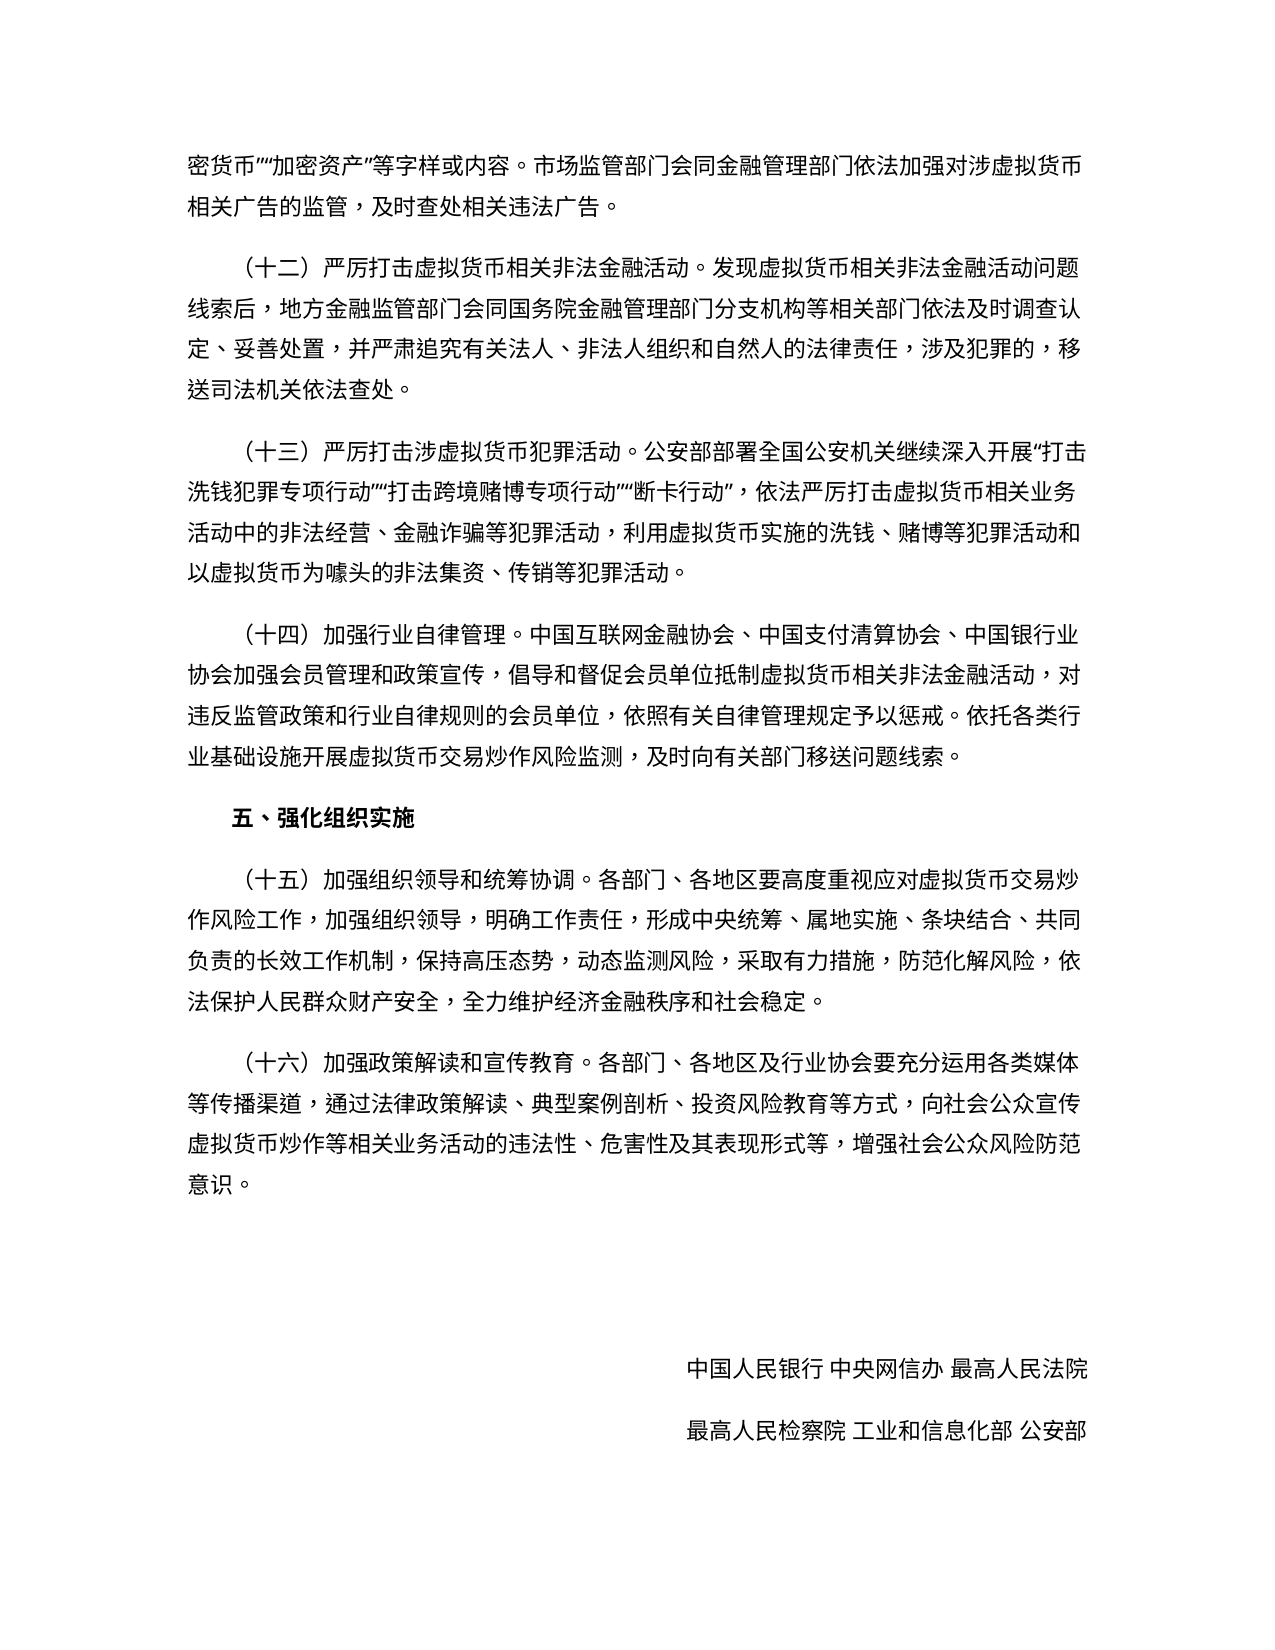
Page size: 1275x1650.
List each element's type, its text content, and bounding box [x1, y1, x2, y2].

text （十三）严厉打击涉虚拟货币犯罪活动。公安部部署全国公安机关继续深入开展“打击洗钱犯罪专项行动”“打击跨境赌博专项行动”“断卡行动”，依法严厉打击虚拟货币相关业务活动中的非法经营、金融诈骗等犯罪活动，利用虚拟货币实施的洗钱、赌博等犯罪活动和以虚拟货币为噱头的非法集资、传销等犯罪活动。 [187, 435, 1087, 588]
text （十六）加强政策解读和宣传教育。各部门、各地区及行业协会要充分运用各类媒体等传播渠道，通过法律政策解读、典型案例剖析、投资风险教育等方式，向社会公众宣传虚拟货币炒作等相关业务活动的违法性、危害性及其表现形式等，增强社会公众风险防范意识。 [187, 1047, 1087, 1200]
text 最高人民检察院 工业和信息化部 公安部 [187, 1414, 1087, 1446]
text （十二）严厉打击虚拟货币相关非法金融活动。发现虚拟货币相关非法金融活动问题线索后，地方金融监管部门会同国务院金融管理部门分支机构等相关部门依法及时调查认定、妥善处置，并严肃追究有关法人、非法人组织和自然人的法律责任，涉及犯罪的，移送司法机关依法查处。 [187, 252, 1087, 405]
text （十五）加强组织领导和统筹协调。各部门、各地区要高度重视应对虚拟货币交易炒作风险工作，加强组织领导，明确工作责任，形成中央统筹、属地实施、条块结合、共同负责的长效工作机制，保持高压态势，动态监测风险，采取有力措施，防范化解风险，依法保护人民群众财产安全，全力维护经济金融秩序和社会稳定。 [187, 863, 1087, 1017]
text （十四）加强行业自律管理。中国互联网金融协会、中国支付清算协会、中国银行业协会加强会员管理和政策宣传，倡导和督促会员单位抵制虚拟货币相关非法金融活动，对违反监管政策和行业自律规则的会员单位，依照有关自律管理规定予以惩戒。依托各类行业基础设施开展虚拟货币交易炒作风险监测，及时向有关部门移送问题线索。 [187, 619, 1087, 772]
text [187, 150, 1087, 222]
text 中国人民银行 中央网信办 最高人民法院 [187, 1353, 1087, 1384]
text 五、强化组织实施 [187, 802, 1087, 833]
